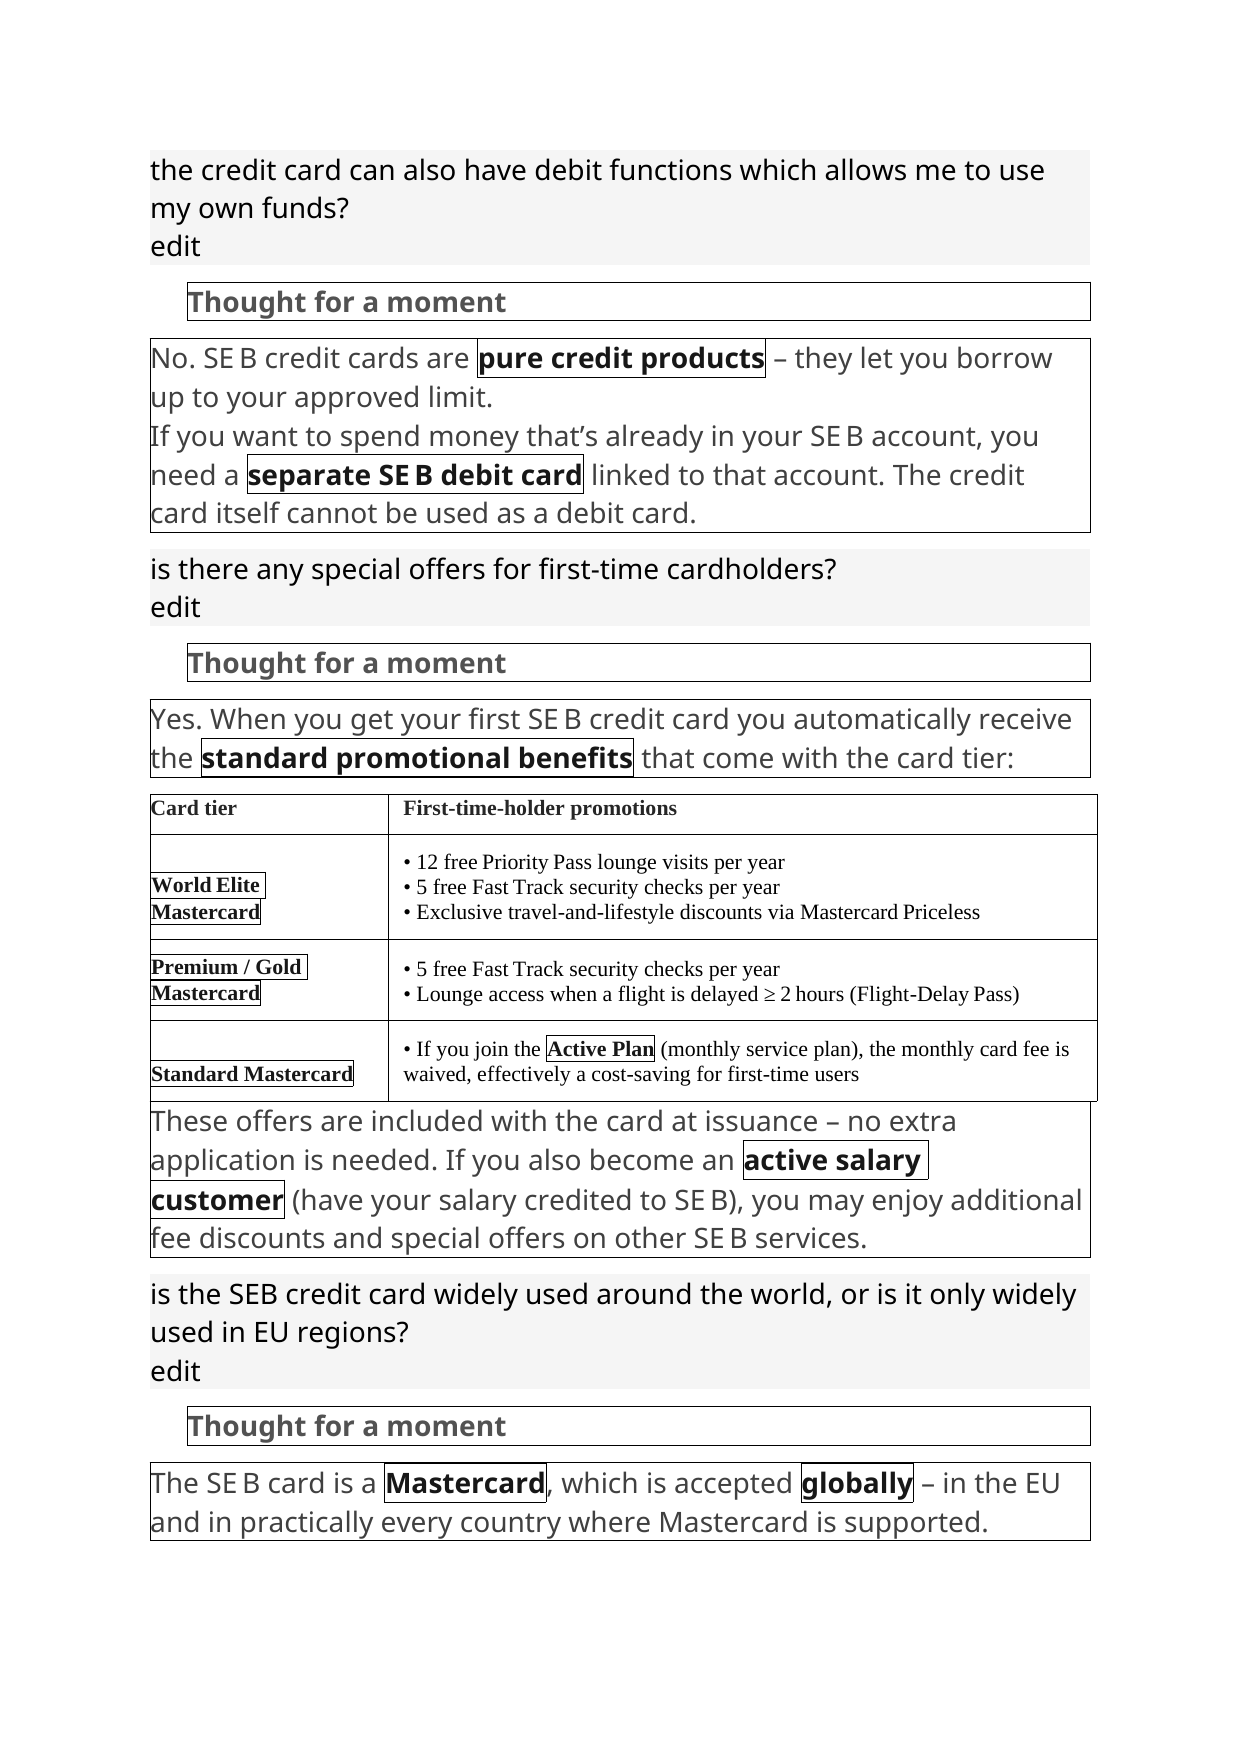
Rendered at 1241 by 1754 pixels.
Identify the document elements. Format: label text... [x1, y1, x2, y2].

table_cell Premium / Gold Mastercard [151, 940, 388, 1020]
table_header Card tier [151, 795, 388, 834]
text The SE B card is a Mastercard, which is accepted globally – in the EU and in practically every country where Mastercard is supported. [151, 1463, 1090, 1540]
text Thought for a moment [188, 1407, 1090, 1445]
text Thought for a moment [188, 644, 1090, 681]
text the credit card can also have debit functions which allows me to use my own funds? [150, 150, 1090, 227]
text edit [150, 1351, 1090, 1389]
text is the SEB credit card widely used around the world, or is it only widely used in EU regions? [150, 1274, 1090, 1351]
table_cell Standard Mastercard [151, 1021, 388, 1101]
text Thought for a moment [188, 283, 1090, 320]
text Yes. When you get your first SE B credit card you automatically receive the standard promotional benefits that come with the card tier: [151, 700, 1090, 777]
table_cell World Elite Mastercard [151, 835, 388, 939]
table_header First-time-holder promotions [389, 795, 1097, 834]
table_cell • If you join the Active Plan (monthly service plan), the monthly card fee is waived, effectively a cost-saving for first-time users [389, 1021, 1097, 1101]
text edit [150, 227, 1090, 265]
text edit [150, 587, 1090, 626]
table_cell • 5 free Fast Track security checks per year • Lounge access when a flight is delayed ≥ 2 hours (Flight-Delay Pass) [389, 940, 1097, 1020]
text These offers are included with the card at issuance – no extra application is needed. If you also become an active salary customer (have your salary credited to SE B), you may enjoy additional fee discounts and special offers on other SE B services. [151, 1102, 1090, 1257]
text is there any special offers for first-time cardholders? [150, 549, 1090, 587]
table_cell • 12 free Priority Pass lounge visits per year • 5 free Fast Track security checks per year • Exclusive travel-and-lifestyle discounts via Mastercard Priceless [389, 835, 1097, 939]
text No. SE B credit cards are pure credit products – they let you borrow up to your approved limit. If you want to spend money that’s already in your SE B account, you need a separate SE B debit card linked to that account. The credit card itself cannot be used as a debit card. [151, 339, 1090, 532]
